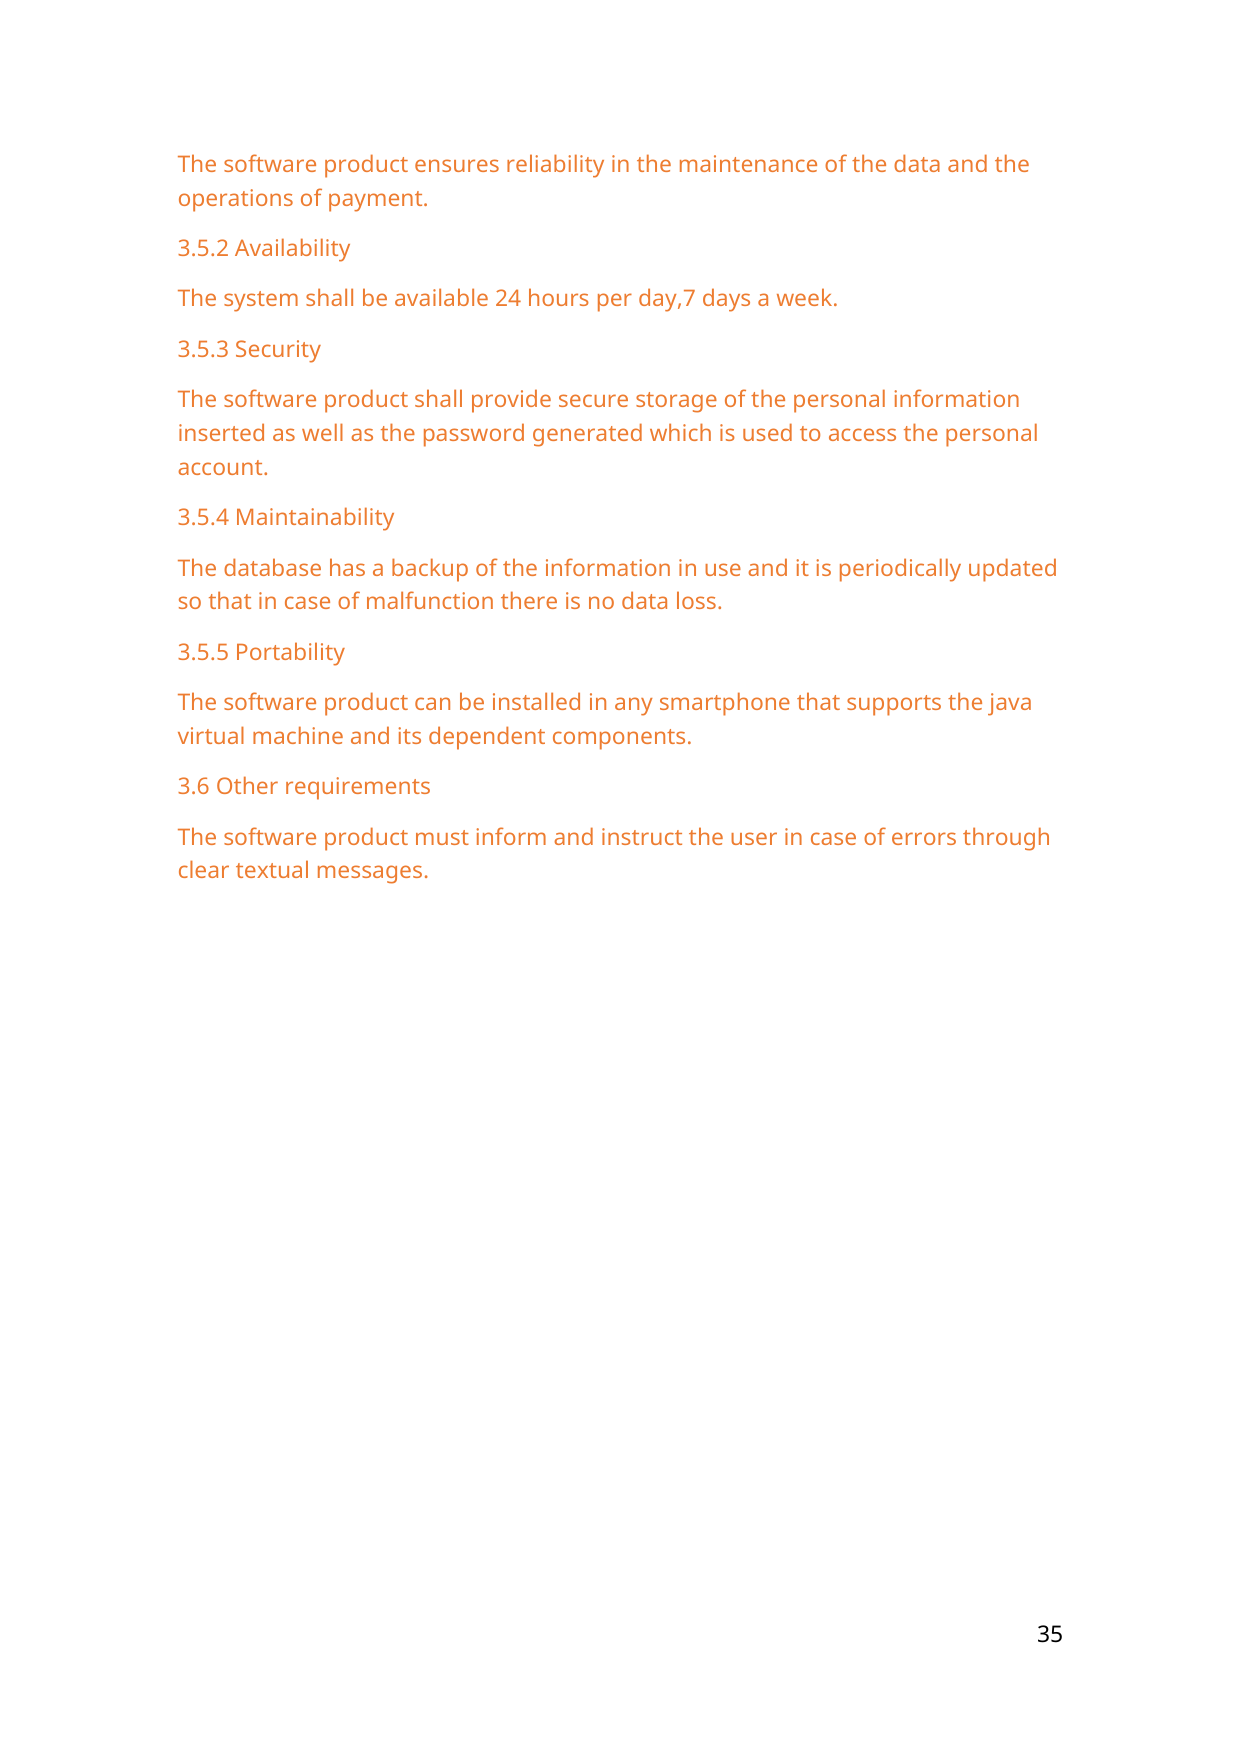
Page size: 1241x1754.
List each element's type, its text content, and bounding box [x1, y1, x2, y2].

text The software product must inform and instruct the user in case of errors through clear textual messages. [177, 821, 1063, 886]
text 3.5.2 Availability [177, 232, 1063, 263]
text The software product shall provide secure storage of the personal information inserted as well as the password generated which is used to access the personal account. [177, 383, 1063, 482]
text 3.5.5 Portability [177, 636, 1063, 667]
text The system shall be available 24 hours per day,7 days a week. [177, 282, 1063, 313]
text The database has a backup of the information in use and it is periodically updated so that in case of malfunction there is no data loss. [177, 551, 1063, 616]
text The software product can be installed in any smartphone that supports the java virtual machine and its dependent components. [177, 686, 1063, 751]
text The software product ensures reliability in the maintenance of the data and the operations of payment. [177, 148, 1063, 213]
text 3.6 Other requirements [177, 770, 1063, 801]
text 3.5.4 Maintainability [177, 501, 1063, 532]
text 3.5.3 Security [177, 333, 1063, 364]
